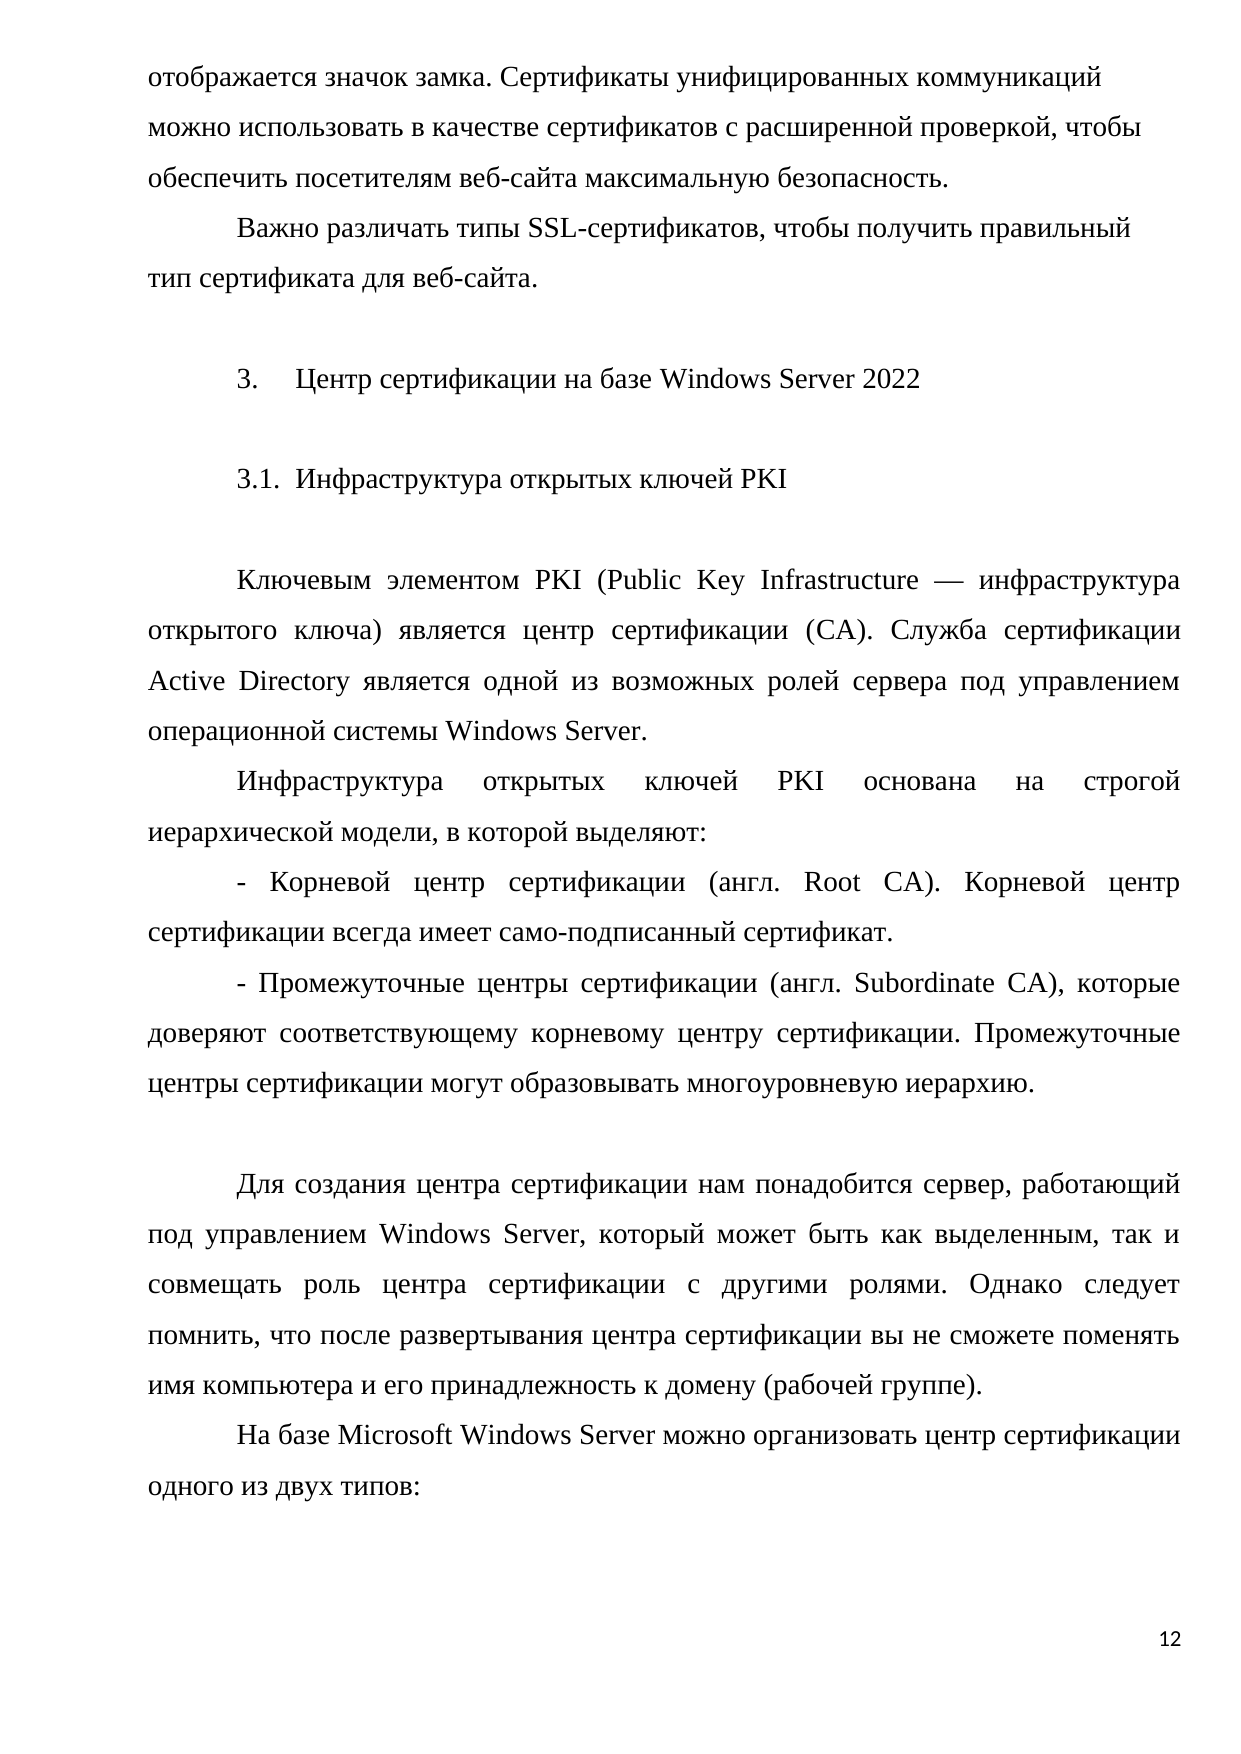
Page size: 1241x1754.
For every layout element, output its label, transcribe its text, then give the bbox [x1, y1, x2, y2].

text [148, 59, 1181, 193]
list Для создания центра сертификации нам понадобится сервер, работающий под управлением Windows Server, который может быть как выделенным, так и совмещать роль центра сертификации с другими ролями. Однако следует помнить, что после развертывания центра сертификации вы не сможете поменять имя компьютера и его принадлежность к домену (рабочей группе). [148, 1166, 1181, 1401]
list - Корневой центр сертификации (англ. Root CA). Корневой центр сертификации всегда имеет само-подписанный сертификат. [148, 864, 1181, 948]
list - Промежуточные центры сертификации (англ. Subordinate CA), которые доверяют соответствующему корневому центру сертификации. Промежуточные центры сертификации могут образовывать многоуровневую иерархию. [148, 965, 1181, 1099]
list На базе Microsoft Windows Server можно организовать центр сертификации одного из двух типов: [148, 1417, 1181, 1501]
text Важно различать типы SSL-сертификатов, чтобы получить правильный тип сертификата для веб-сайта. [148, 210, 1181, 294]
list Ключевым элементом PKI (Public Key Infrastructure — инфраструктура открытого ключа) является центр сертификации (CA). Служба сертификации Active Directory является одной из возможных ролей сервера под управлением операционной системы Windows Server. [148, 562, 1181, 747]
list Центр сертификации на базе Windows Server 2022 [148, 361, 1181, 394]
list Инфраструктура открытых ключей PKI [148, 462, 1181, 495]
list Инфраструктура открытых ключей PKI основана на строгой иерархической модели, в которой выделяют: [148, 763, 1181, 847]
